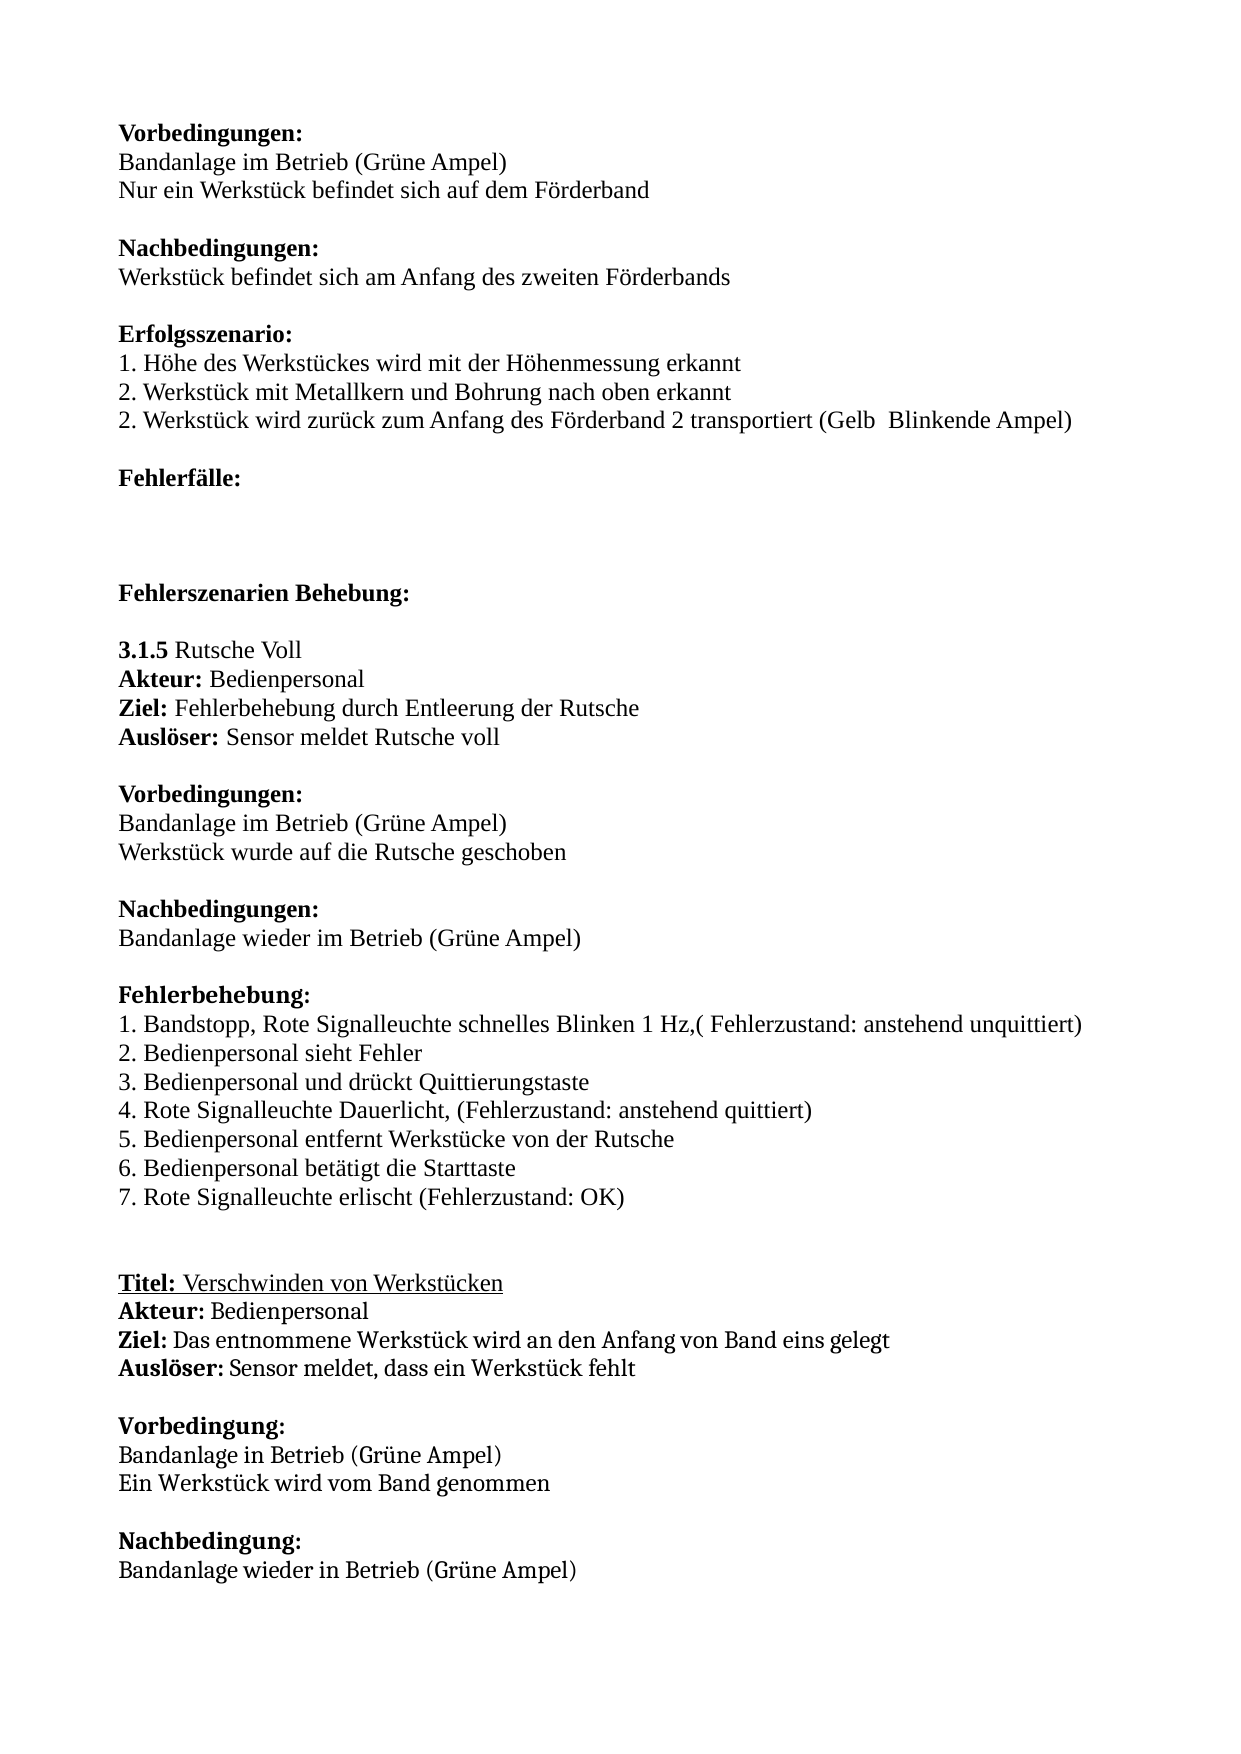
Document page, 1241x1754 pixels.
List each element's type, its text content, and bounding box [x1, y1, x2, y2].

text Titel: Verschwinden von Werkstücken [118, 1268, 1122, 1297]
text 4. Rote Signalleuchte Dauerlicht, (Fehlerzustand: anstehend quittiert) [118, 1096, 1122, 1124]
text Werkstück wurde auf die Rutsche geschoben [118, 837, 1122, 866]
text Auslöser: Sensor meldet, dass ein Werkstück fehlt [118, 1354, 1122, 1383]
text 2. Bedienpersonal sieht Fehler [118, 1038, 1122, 1067]
text Nachbedingungen: [118, 233, 1122, 262]
text Vorbedingung: [118, 1412, 1122, 1441]
text Werkstück befindet sich am Anfang des zweiten Förderbands [118, 262, 1122, 291]
text Bandanlage im Betrieb (Grüne Ampel) [118, 808, 1122, 837]
text Bandanlage in Betrieb (Grüne Ampel) [118, 1441, 1122, 1469]
text Fehlerfälle: [118, 463, 1122, 492]
text Nur ein Werkstück befindet sich auf dem Förderband [118, 176, 1122, 204]
text Auslöser: Sensor meldet Rutsche voll [118, 722, 1122, 751]
text 5. Bedienpersonal entfernt Werkstücke von der Rutsche [118, 1124, 1122, 1153]
text 7. Rote Signalleuchte erlischt (Fehlerzustand: OK) [118, 1182, 1122, 1211]
text Vorbedingungen: [118, 779, 1122, 808]
text Vorbedingungen: [118, 118, 1122, 147]
text Bandanlage wieder in Betrieb (Grüne Ampel) [118, 1556, 1122, 1584]
text 6. Bedienpersonal betätigt die Starttaste [118, 1153, 1122, 1182]
text Fehlerszenarien Behebung: [118, 578, 1122, 607]
text 2. Werkstück mit Metallkern und Bohrung nach oben erkannt [118, 377, 1122, 406]
text Akteur: Bedienpersonal [118, 664, 1122, 693]
text Erfolgsszenario: [118, 319, 1122, 348]
text Bandanlage wieder im Betrieb (Grüne Ampel) [118, 923, 1122, 952]
text Ziel: Das entnommene Werkstück wird an den Anfang von Band eins gelegt [118, 1326, 1122, 1354]
text Ziel: Fehlerbehebung durch Entleerung der Rutsche [118, 693, 1122, 722]
text 1. Bandstopp, Rote Signalleuchte schnelles Blinken 1 Hz,( Fehlerzustand: anstehend unquittiert) [118, 1009, 1122, 1038]
text Akteur: Bedienpersonal [118, 1297, 1122, 1326]
text 2. Werkstück wird zurück zum Anfang des Förderband 2 transportiert (Gelb Blinkende Ampel) [118, 406, 1122, 434]
text 3.1.5 Rutsche Voll [118, 636, 1122, 664]
text 1. Höhe des Werkstückes wird mit der Höhenmessung erkannt [118, 348, 1122, 377]
text Bandanlage im Betrieb (Grüne Ampel) [118, 147, 1122, 176]
text Fehlerbehebung: [118, 981, 1122, 1009]
text Ein Werkstück wird vom Band genommen [118, 1469, 1122, 1498]
text 3. Bedienpersonal und drückt Quittierungstaste [118, 1067, 1122, 1096]
text Nachbedingungen: [118, 894, 1122, 923]
text Nachbedingung: [118, 1527, 1122, 1556]
